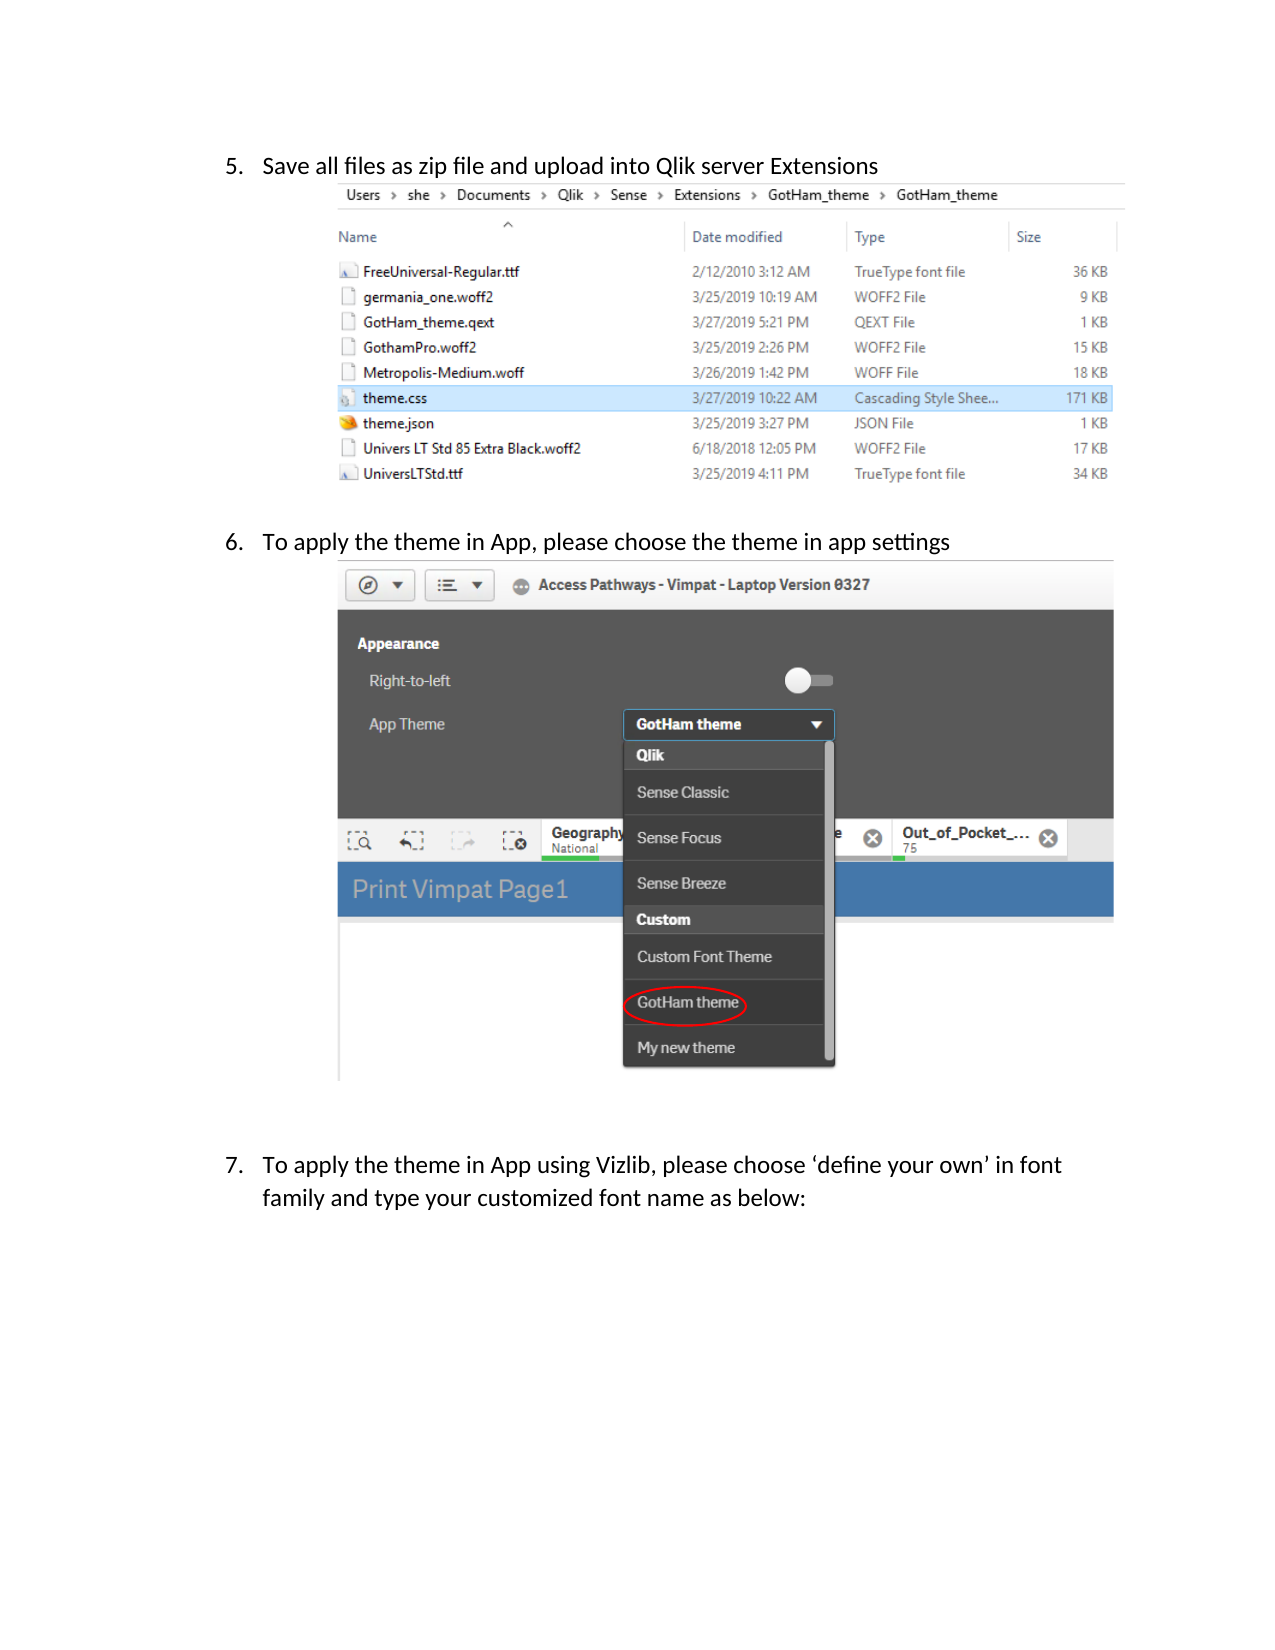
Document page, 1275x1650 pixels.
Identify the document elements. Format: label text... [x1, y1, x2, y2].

list To apply the theme in App using Vizlib, please choose ‘define your own’ in font family and type your customized font name as below: [225, 1149, 1125, 1213]
list Save all files as zip file and upload into Qlik server Extensions [225, 150, 1125, 181]
picture [337, 182, 1125, 491]
list To apply the theme in App, please choose the theme in app settings [225, 526, 1125, 557]
picture [337, 558, 1114, 1081]
